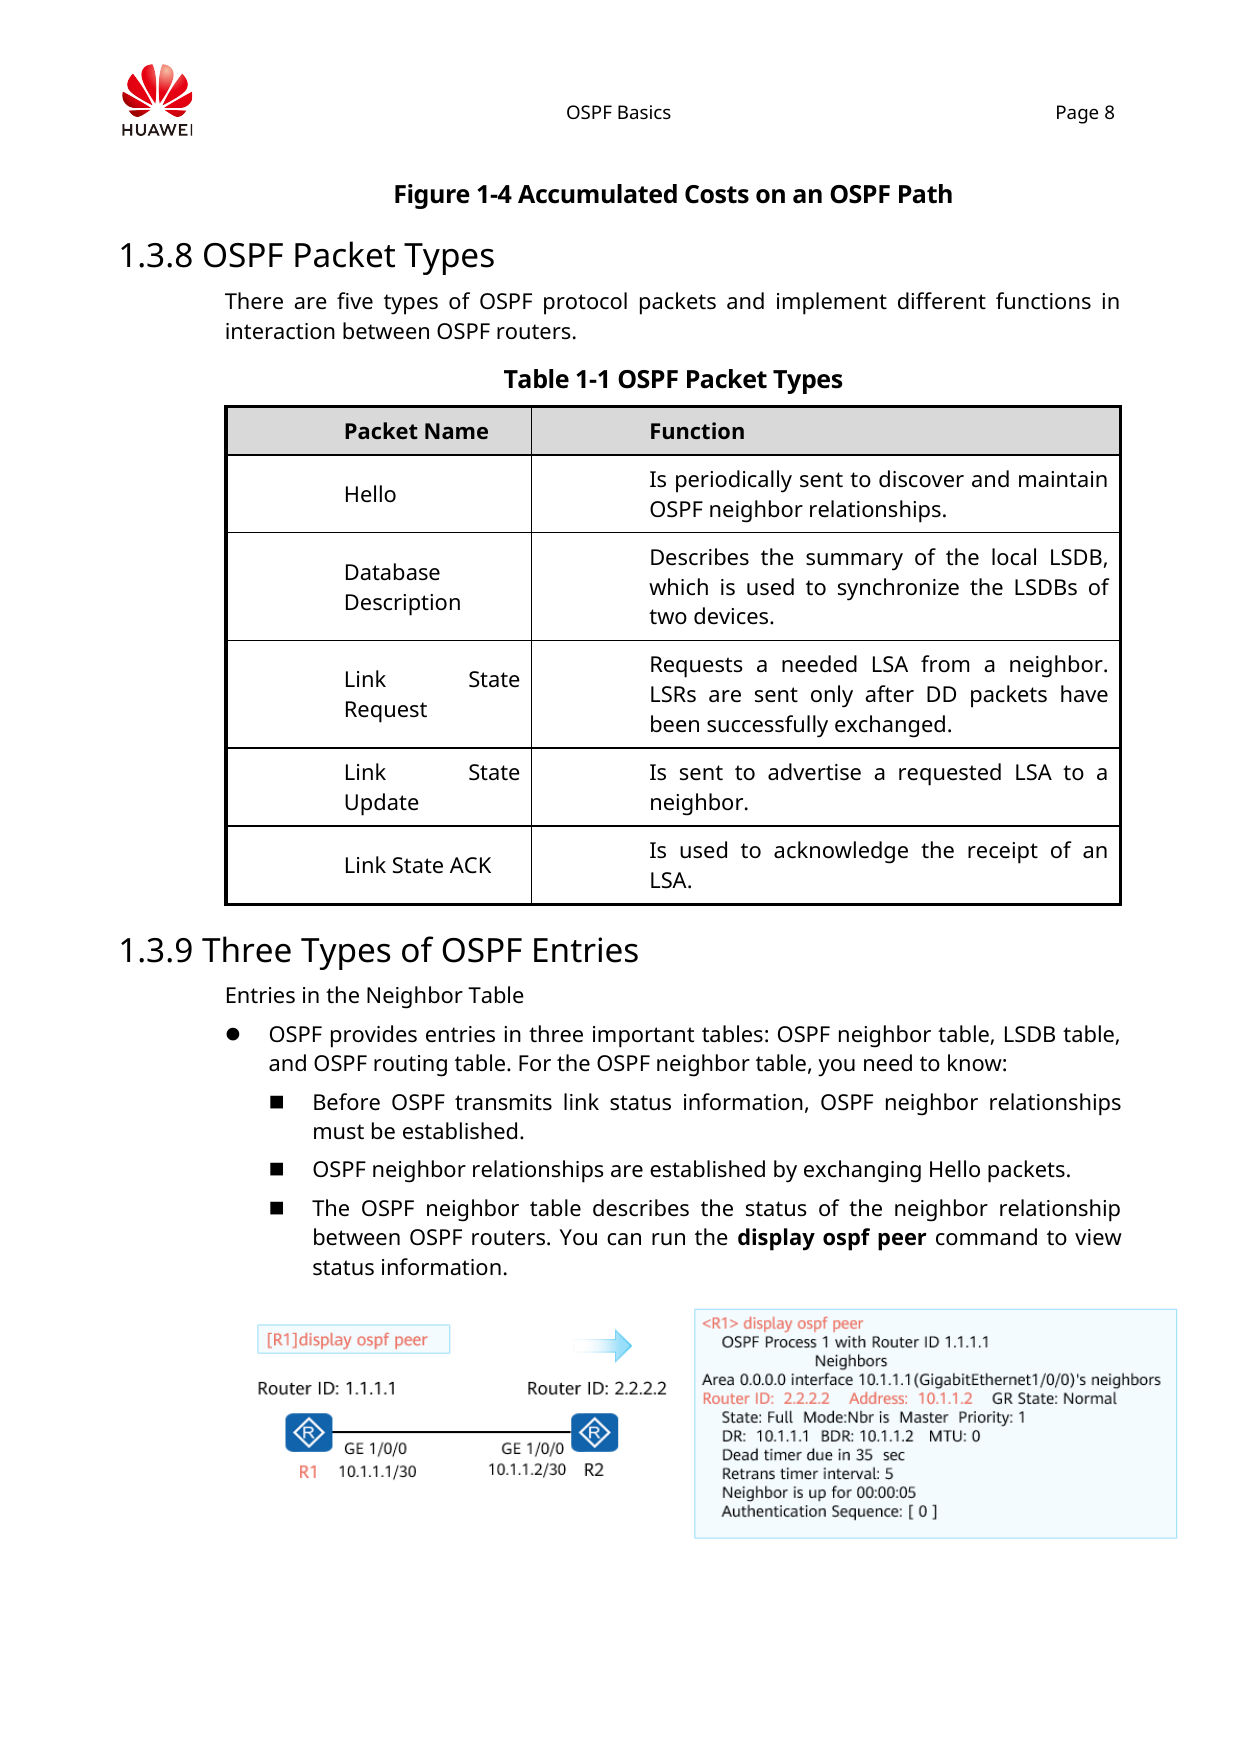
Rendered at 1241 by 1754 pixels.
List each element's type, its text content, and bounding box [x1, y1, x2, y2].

table_cell Is used to acknowledge the receipt of an LSA. [532, 827, 1119, 903]
subtitle OSPF Packet Types [118, 232, 1122, 277]
table_cell Is periodically sent to discover and maintain OSPF neighbor relationships. [532, 456, 1119, 532]
subtitle Three Types of OSPF Entries [118, 927, 1122, 972]
table_cell Link State Update [228, 749, 531, 825]
table_header Function [532, 408, 1119, 454]
text OSPF Packet Types [224, 362, 1122, 396]
table_cell Is sent to advertise a requested LSA to a neighbor. [532, 749, 1119, 825]
table_cell Requests a needed LSA from a neighbor. LSRs are sent only after DD packets have been successfully exchanged. [532, 641, 1119, 747]
list OSPF provides entries in three important tables: OSPF neighbor table, LSDB table, and OSPF routing table. For the OSPF neighbor table, you need to know: [224, 1018, 1122, 1078]
text Entries in the Neighbor Table [224, 980, 1122, 1010]
list Before OSPF transmits link status information, OSPF neighbor relationships must be established. [268, 1086, 1122, 1146]
picture [122, 64, 193, 136]
table_cell Describes the summary of the local LSDB, which is used to synchronize the LSDBs of two devices. [532, 533, 1119, 639]
list OSPF neighbor relationships are established by exchanging Hello packets. [268, 1154, 1122, 1184]
list The OSPF neighbor table describes the status of the neighbor relationship between OSPF routers. You can run the display ospf peer command to view status information. [268, 1192, 1122, 1282]
table_cell Database Description [228, 533, 531, 639]
text Accumulated Costs on an OSPF Path [224, 177, 1122, 211]
table_cell Link State ACK [228, 827, 531, 903]
text There are five types of OSPF protocol packets and implement different functions in interaction between OSPF routers. [224, 286, 1122, 345]
table_cell Link State Request [228, 641, 531, 747]
table_cell Hello [228, 456, 531, 532]
table_header Packet Name [228, 408, 531, 454]
